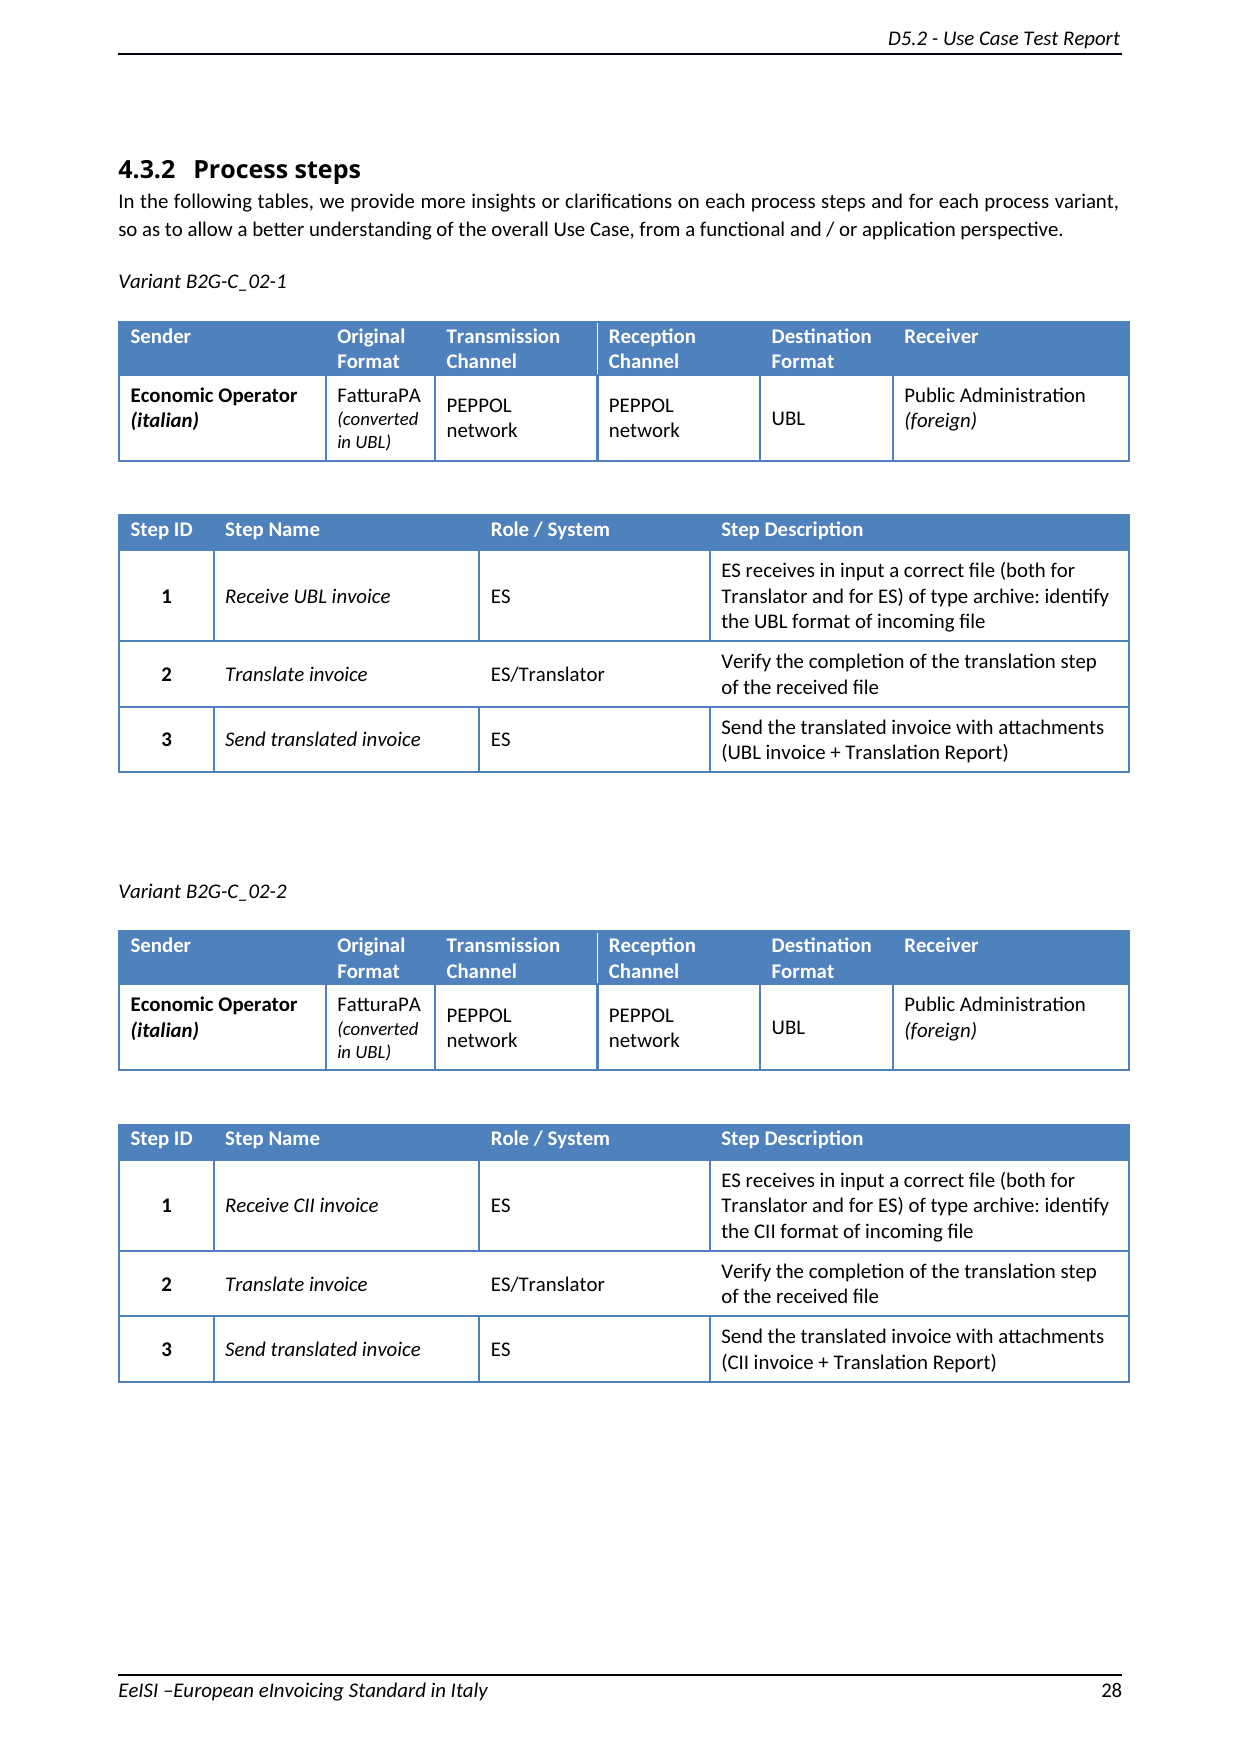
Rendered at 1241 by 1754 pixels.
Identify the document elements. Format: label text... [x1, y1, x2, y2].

table_cell 2 [120, 1252, 214, 1315]
table_cell ES receives in input a correct file (both for Translator and for ES) of type archive: identify the UBL format of incoming file [711, 551, 1128, 640]
table_cell ES receives in input a correct file (both for Translator and for ES) of type archive: identify the CII format of incoming file [711, 1161, 1128, 1250]
table_cell FatturaPA (converted in UBL) [327, 376, 434, 459]
table_header Receiver [893, 933, 1128, 983]
table_header Step Name [214, 1126, 479, 1159]
table_cell Verify the completion of the translation step of the received file [710, 642, 1128, 706]
table_cell ES [480, 1161, 709, 1250]
table_cell ES/Translator [479, 1252, 710, 1315]
table_cell FatturaPA (converted in UBL) [327, 985, 434, 1069]
table_header Step Description [710, 1126, 1128, 1159]
table_header Role / System [479, 1126, 710, 1159]
table_cell 3 [120, 708, 213, 771]
table_cell 1 [120, 1161, 213, 1250]
table_header Step Description [710, 516, 1128, 549]
table_cell Public Administration (foreign) [894, 985, 1128, 1069]
table_cell ES [480, 551, 709, 640]
table_header Step ID [120, 516, 214, 549]
table_cell Send translated invoice [215, 1317, 478, 1381]
table_cell Send translated invoice [215, 708, 478, 771]
table_cell PEPPOL network [599, 985, 759, 1069]
text Variant B2G-C_02-1 [118, 268, 1122, 294]
table_cell Translate invoice [214, 1252, 479, 1315]
table_cell UBL [761, 376, 892, 459]
table_cell Verify the completion of the translation step of the received file [710, 1252, 1128, 1315]
table_header Receiver [893, 323, 1128, 374]
table_cell Send the translated invoice with attachments (CII invoice + Translation Report) [711, 1317, 1128, 1381]
table_cell PEPPOL network [436, 376, 596, 459]
table_cell Translate invoice [214, 642, 479, 706]
table_cell ES/Translator [479, 642, 710, 706]
table_cell Economic Operator (italian) [120, 376, 325, 459]
table_cell 3 [120, 1317, 213, 1381]
table_header Reception Channel [598, 323, 760, 374]
table_cell UBL [761, 985, 892, 1069]
table_header Transmission Channel [435, 933, 597, 983]
table_cell 1 [120, 551, 213, 640]
table_header Reception Channel [598, 933, 760, 983]
table_header Destination Format [760, 323, 893, 374]
table_cell ES [480, 1317, 709, 1381]
text In the following tables, we provide more insights or clarifications on each process steps and for each process variant, so as to allow a better understanding of the overall Use Case, from a functional and / or application perspective. [118, 188, 1122, 241]
table_header Sender [120, 323, 326, 374]
table_cell PEPPOL network [436, 985, 596, 1069]
table_header Destination Format [760, 933, 893, 983]
text Variant B2G-C_02-2 [118, 878, 1122, 903]
table_cell Economic Operator (italian) [120, 985, 325, 1069]
table_header Original Format [326, 933, 435, 983]
table_header Step ID [120, 1126, 214, 1159]
table_cell Public Administration (foreign) [894, 376, 1128, 459]
table_cell 2 [120, 642, 214, 706]
table_cell PEPPOL network [599, 376, 759, 459]
table_header Role / System [479, 516, 710, 549]
table_cell Send the translated invoice with attachments (UBL invoice + Translation Report) [711, 708, 1128, 771]
table_header Sender [120, 933, 326, 983]
table_header Step Name [214, 516, 479, 549]
table_cell ES [480, 708, 709, 771]
table_header Transmission Channel [435, 323, 597, 374]
subtitle Process steps [118, 152, 1122, 186]
table_cell Receive UBL invoice [215, 551, 478, 640]
table_header Original Format [326, 323, 435, 374]
table_cell Receive CII invoice [215, 1161, 478, 1250]
